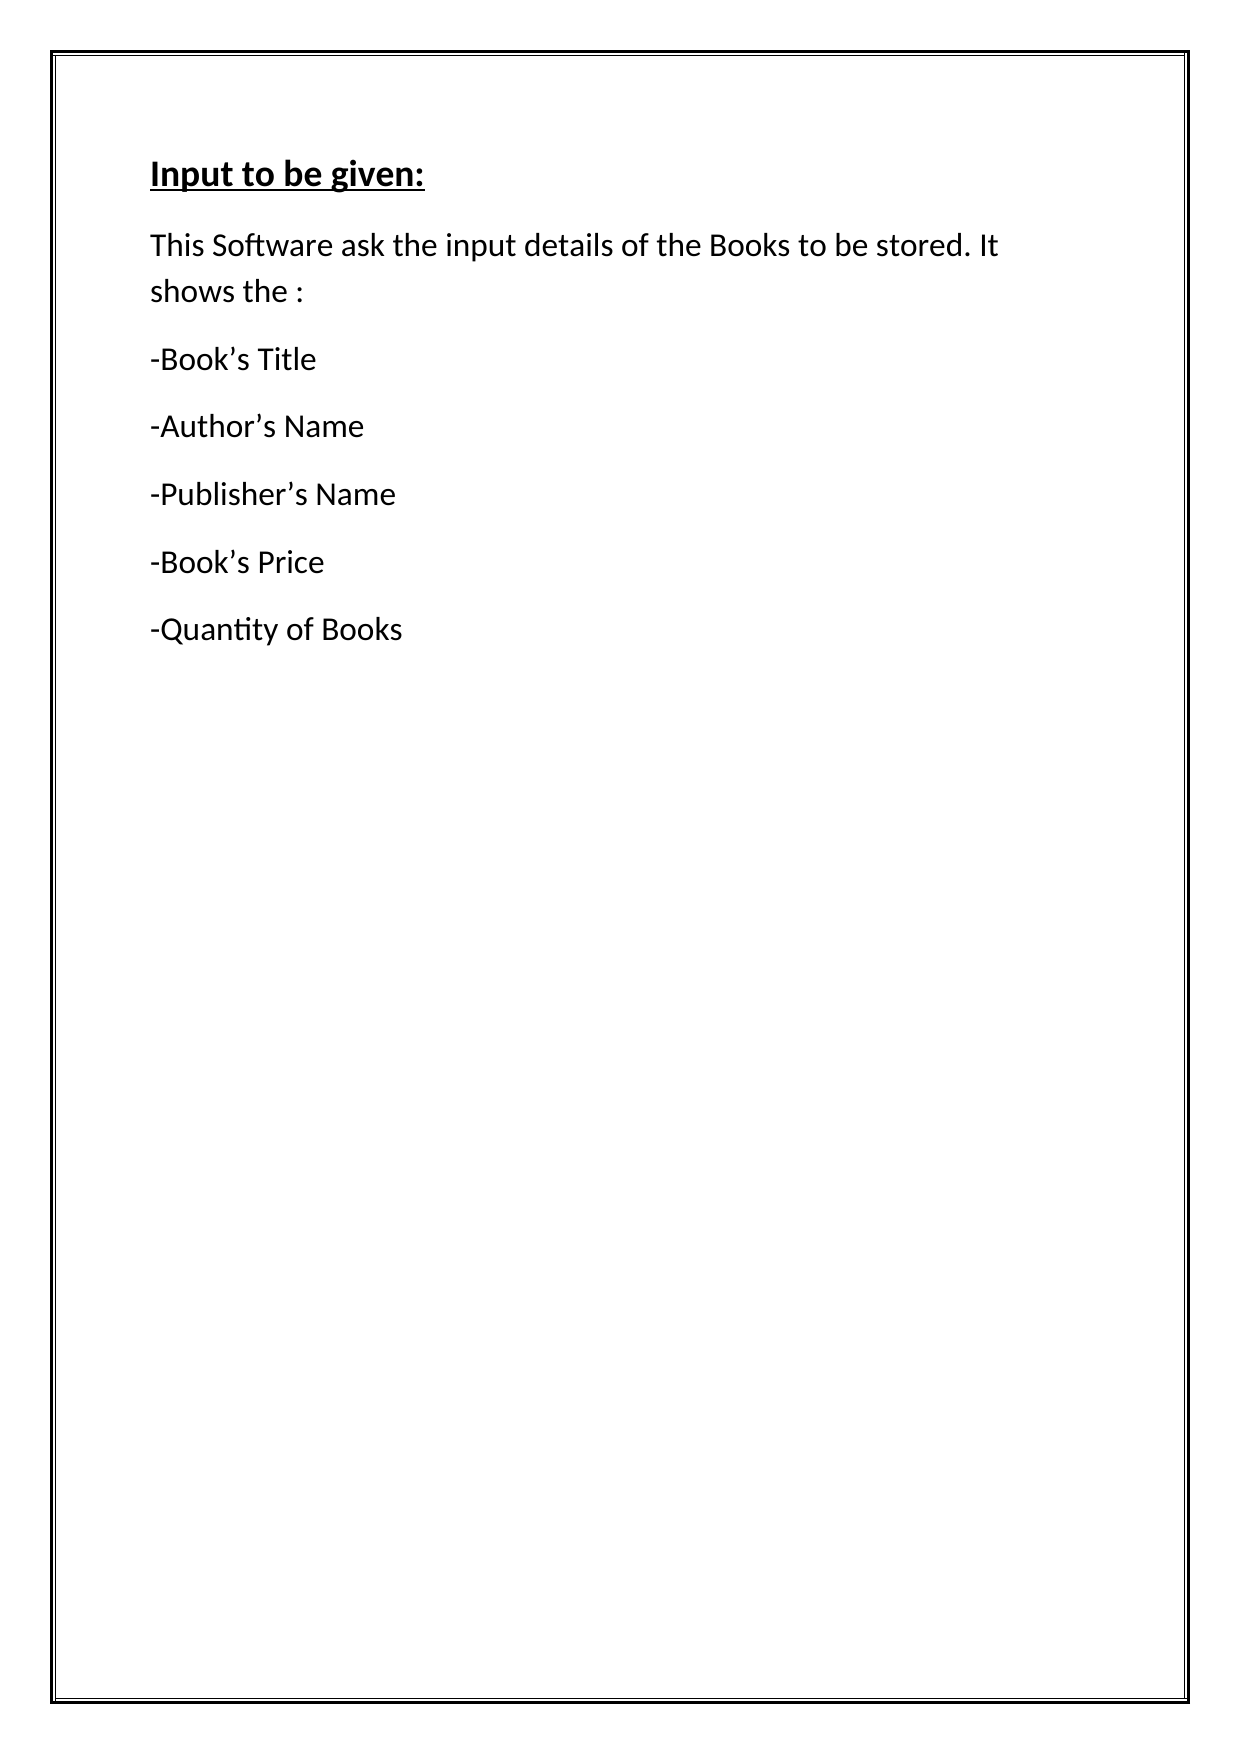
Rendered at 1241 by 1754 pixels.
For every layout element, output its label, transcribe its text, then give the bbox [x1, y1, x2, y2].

text -Author’s Name [150, 406, 1090, 446]
text This Software ask the input details of the Books to be stored. It shows the : [150, 223, 1090, 311]
text -Book’s Price [150, 541, 1090, 581]
text -Book’s Title [150, 338, 1090, 379]
text Input to be given: [150, 150, 1090, 196]
text -Publisher’s Name [150, 473, 1090, 514]
text -Quantity of Books [150, 608, 1090, 649]
